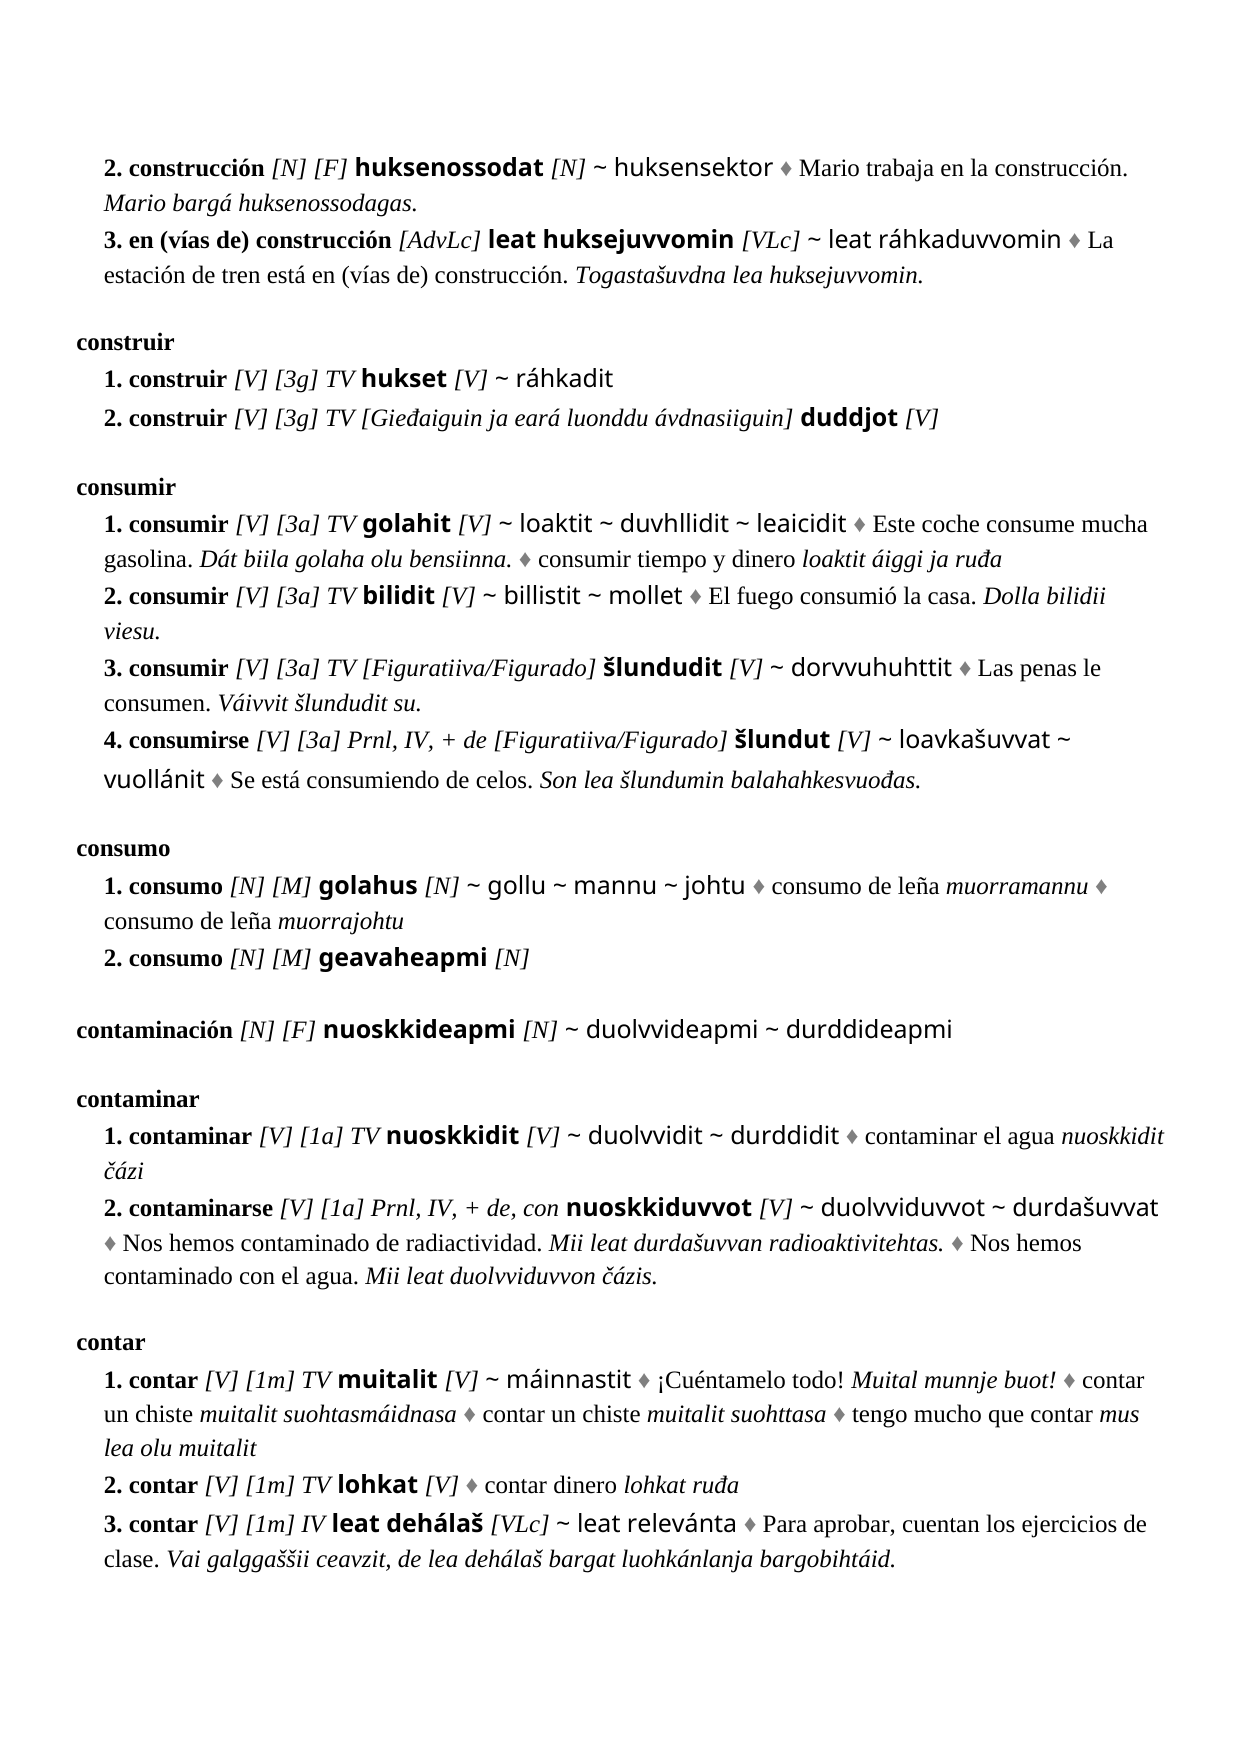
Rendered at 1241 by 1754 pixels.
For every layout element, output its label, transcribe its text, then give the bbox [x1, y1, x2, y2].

text contaminar 1. contaminar [V] [1a] TV nuoskkidit [V] ~ duolvvidit ~ durddidit ♦ contaminar el agua nuoskkidit čázi 2. contaminarse [V] [1a] Prnl, IV, + de, con nuoskkiduvvot [V] ~ duolvviduvvot ~ durdašuvvat ♦ Nos hemos contaminado de radiactividad. Mii leat durdašuvvan radioaktivitehtas. ♦ Nos hemos contaminado con el agua. Mii leat duolvviduvvon čázis. [76, 1084, 1167, 1290]
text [76, 150, 1167, 289]
text construir 1. construir [V] [3g] TV hukset [V] ~ ráhkadit 2. construir [V] [3g] TV [Gieđaiguin ja eará luonddu ávdnasiiguin] duddjot [V] [76, 327, 1167, 434]
text consumo 1. consumo [N] [M] golahus [N] ~ gollu ~ mannu ~ johtu ♦ consumo de leña muorramannu ♦ consumo de leña muorrajohtu 2. consumo [N] [M] geavaheapmi [N] [76, 833, 1167, 974]
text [76, 1327, 1167, 1573]
text consumir 1. consumir [V] [3a] TV golahit [V] ~ loaktit ~ duvhllidit ~ leaicidit ♦ Este coche consume mucha gasolina. Dát biila golaha olu bensiinna. ♦ consumir tiempo y dinero loaktit áiggi ja ruđa 2. consumir [V] [3a] TV bilidit [V] ~ billistit ~ mollet ♦ El fuego consumió la casa. Dolla bilidii viesu. 3. consumir [V] [3a] TV [Figuratiiva/Figurado] šlundudit [V] ~ dorvvuhuhttit ♦ Las penas le consumen. Váivvit šlundudit su. 4. consumirse [V] [3a] Prnl, IV, + de [Figuratiiva/Figurado] šlundut [V] ~ loavkašuvvat ~ vuollánit ♦ Se está consumiendo de celos. Son lea šlundumin balahahkesvuođas. [76, 472, 1167, 795]
text contaminación [N] [F] nuoskkideapmi [N] ~ duolvvideapmi ~ durddideapmi [76, 1012, 1167, 1046]
